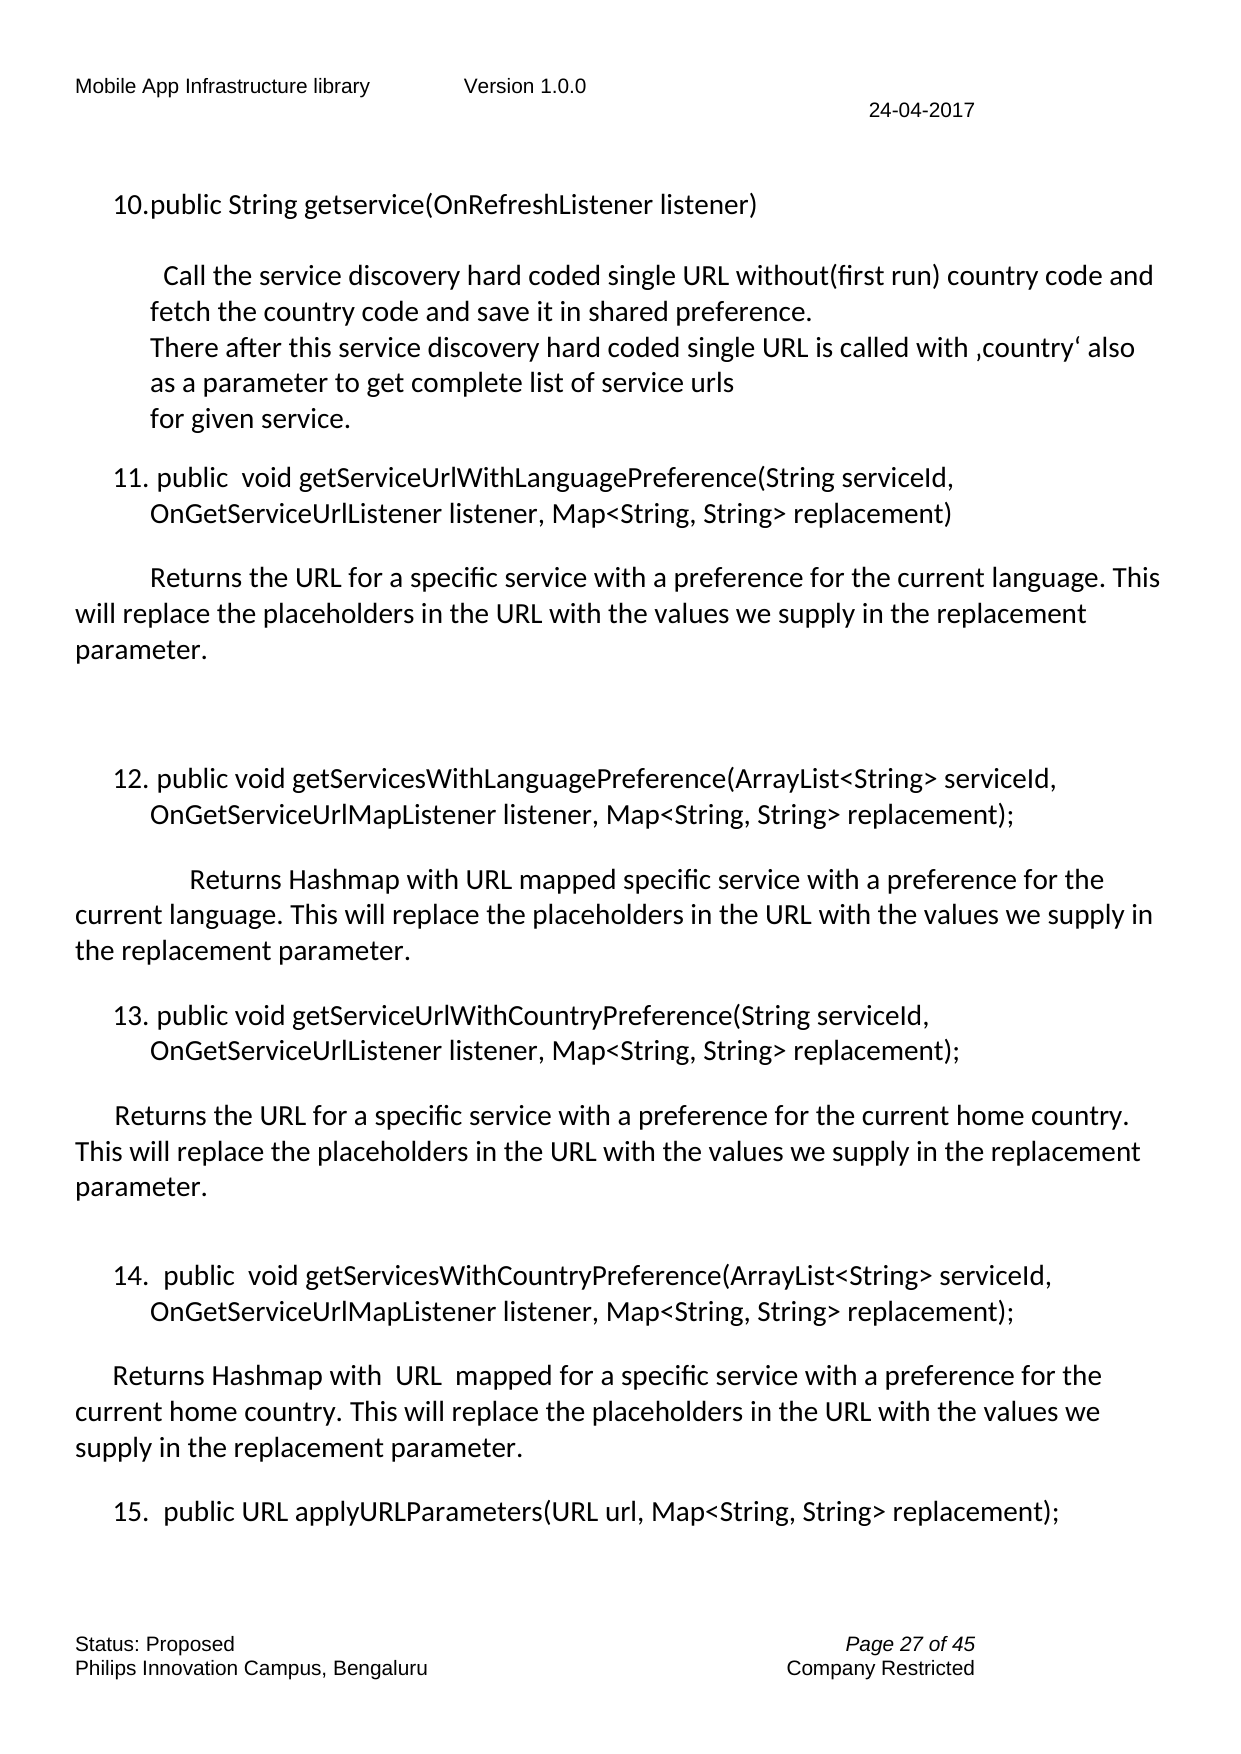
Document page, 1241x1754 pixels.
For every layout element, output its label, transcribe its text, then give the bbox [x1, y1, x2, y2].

text There after this service discovery hard coded single URL is called with ‚country‘ also as a parameter to get complete list of service urls [150, 329, 1165, 400]
text Returns Hashmap with URL mapped for a specific service with a preference for the current home country. This will replace the placeholders in the URL with the values we supply in the replacement parameter. [75, 1357, 1165, 1464]
list public void getServicesWithCountryPreference(ArrayList<String> serviceId, OnGetServiceUrlMapListener listener, Map<String, String> replacement); [112, 1257, 1165, 1328]
list public void getServicesWithLanguagePreference(ArrayList<String> serviceId, OnGetServiceUrlMapListener listener, Map<String, String> replacement); [112, 760, 1165, 832]
list public void getServiceUrlWithCountryPreference(String serviceId, OnGetServiceUrlListener listener, Map<String, String> replacement); [112, 997, 1165, 1068]
text Returns the URL for a specific service with a preference for the current language. This will replace the placeholders in the URL with the values we supply in the replacement parameter. [75, 559, 1165, 666]
text Returns the URL for a specific service with a preference for the current home country. This will replace the placeholders in the URL with the values we supply in the replacement parameter. [75, 1097, 1165, 1204]
text for given service. [150, 400, 1165, 436]
text Call the service discovery hard coded single URL without(first run) country code and fetch the country code and save it in shared preference. [150, 257, 1165, 329]
list public URL applyURLParameters(URL url, Map<String, String> replacement); [112, 1493, 1165, 1529]
list public String getservice(OnRefreshListener listener) [112, 186, 1165, 222]
list public void getServiceUrlWithLanguagePreference(String serviceId, OnGetServiceUrlListener listener, Map<String, String> replacement) [112, 459, 1165, 530]
text Returns Hashmap with URL mapped specific service with a preference for the current language. This will replace the placeholders in the URL with the values we supply in the replacement parameter. [75, 861, 1165, 968]
